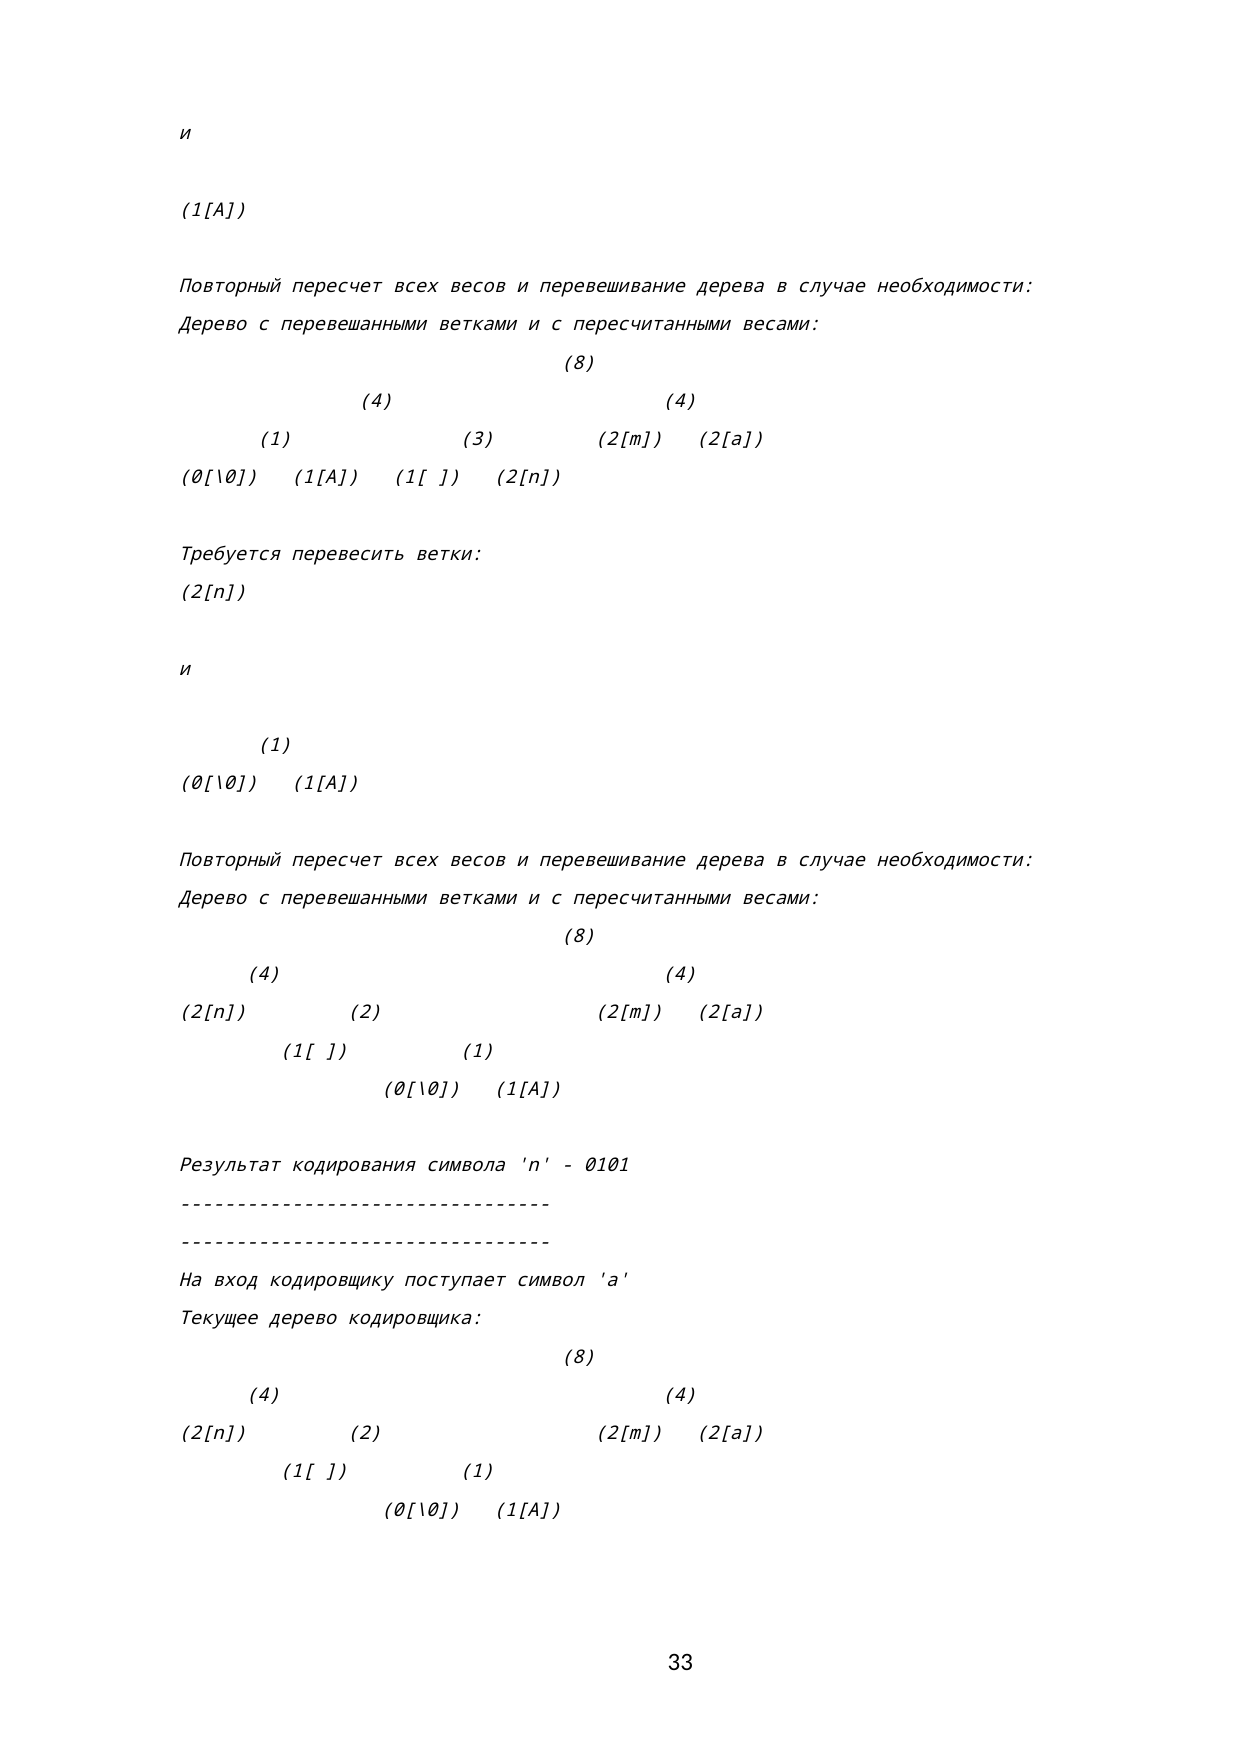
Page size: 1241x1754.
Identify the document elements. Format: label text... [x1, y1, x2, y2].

text --------------------------------- [178, 1190, 1181, 1216]
text (2[n]) (2) (2[m]) (2[a]) [178, 999, 1181, 1024]
text (0[\0]) (1[A]) [178, 1496, 1181, 1521]
text Требуется перевесить ветки: [178, 540, 1181, 566]
text и [178, 119, 1181, 145]
text Дерево с перевешанными ветками и с пересчитанными весами: [178, 884, 1181, 910]
text (8) [178, 1343, 1181, 1368]
text --------------------------------- [178, 1228, 1181, 1254]
text (8) [178, 349, 1181, 374]
text (2[n]) (2) (2[m]) (2[a]) [178, 1419, 1181, 1445]
text и [178, 655, 1181, 680]
text (0[\0]) (1[A]) [178, 769, 1181, 795]
text Текущее дерево кодировщика: [178, 1305, 1181, 1330]
text (4) (4) [178, 961, 1181, 986]
text (8) [178, 922, 1181, 948]
text (2[n]) [178, 578, 1181, 604]
text (0[\0]) (1[A]) [178, 1075, 1181, 1101]
text (1[ ]) (1) [178, 1458, 1181, 1483]
text (4) (4) [178, 387, 1181, 413]
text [178, 272, 1181, 298]
text (1[A]) [178, 196, 1181, 222]
text (1) (3) (2[m]) (2[a]) [178, 425, 1181, 451]
text (0[\0]) (1[A]) (1[ ]) (2[n]) [178, 464, 1181, 489]
text (1[ ]) (1) [178, 1037, 1181, 1063]
text Повторный пересчет всех весов и перевешивание дерева в случае необходимости: [178, 846, 1181, 871]
text На вход кодировщику поступает символ 'a' [178, 1266, 1181, 1292]
text Результат кодирования символа 'n' - 0101 [178, 1152, 1181, 1177]
text (4) (4) [178, 1381, 1181, 1407]
text (1) [178, 731, 1181, 757]
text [178, 311, 1181, 336]
